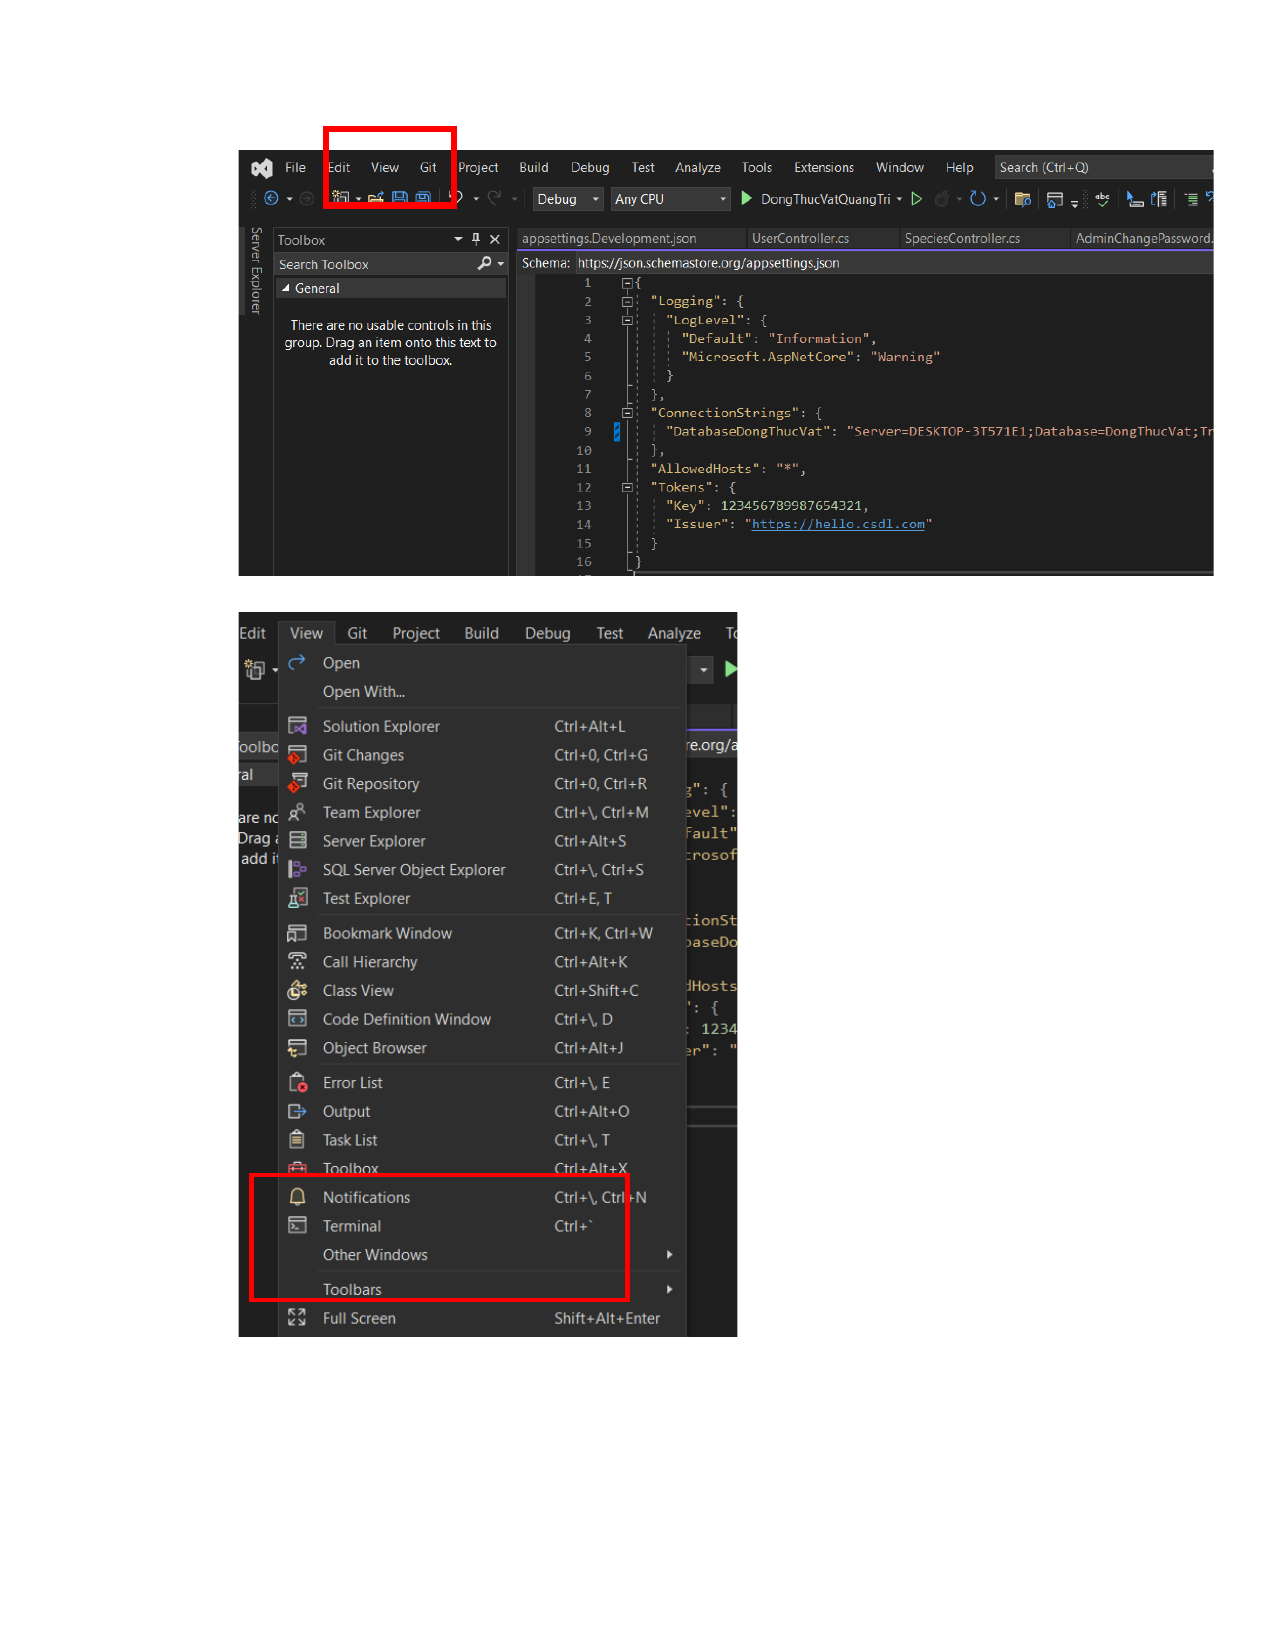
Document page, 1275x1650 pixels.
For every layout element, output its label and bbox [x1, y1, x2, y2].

picture [238, 150, 1214, 576]
picture [329, 150, 451, 202]
picture [238, 612, 738, 1337]
